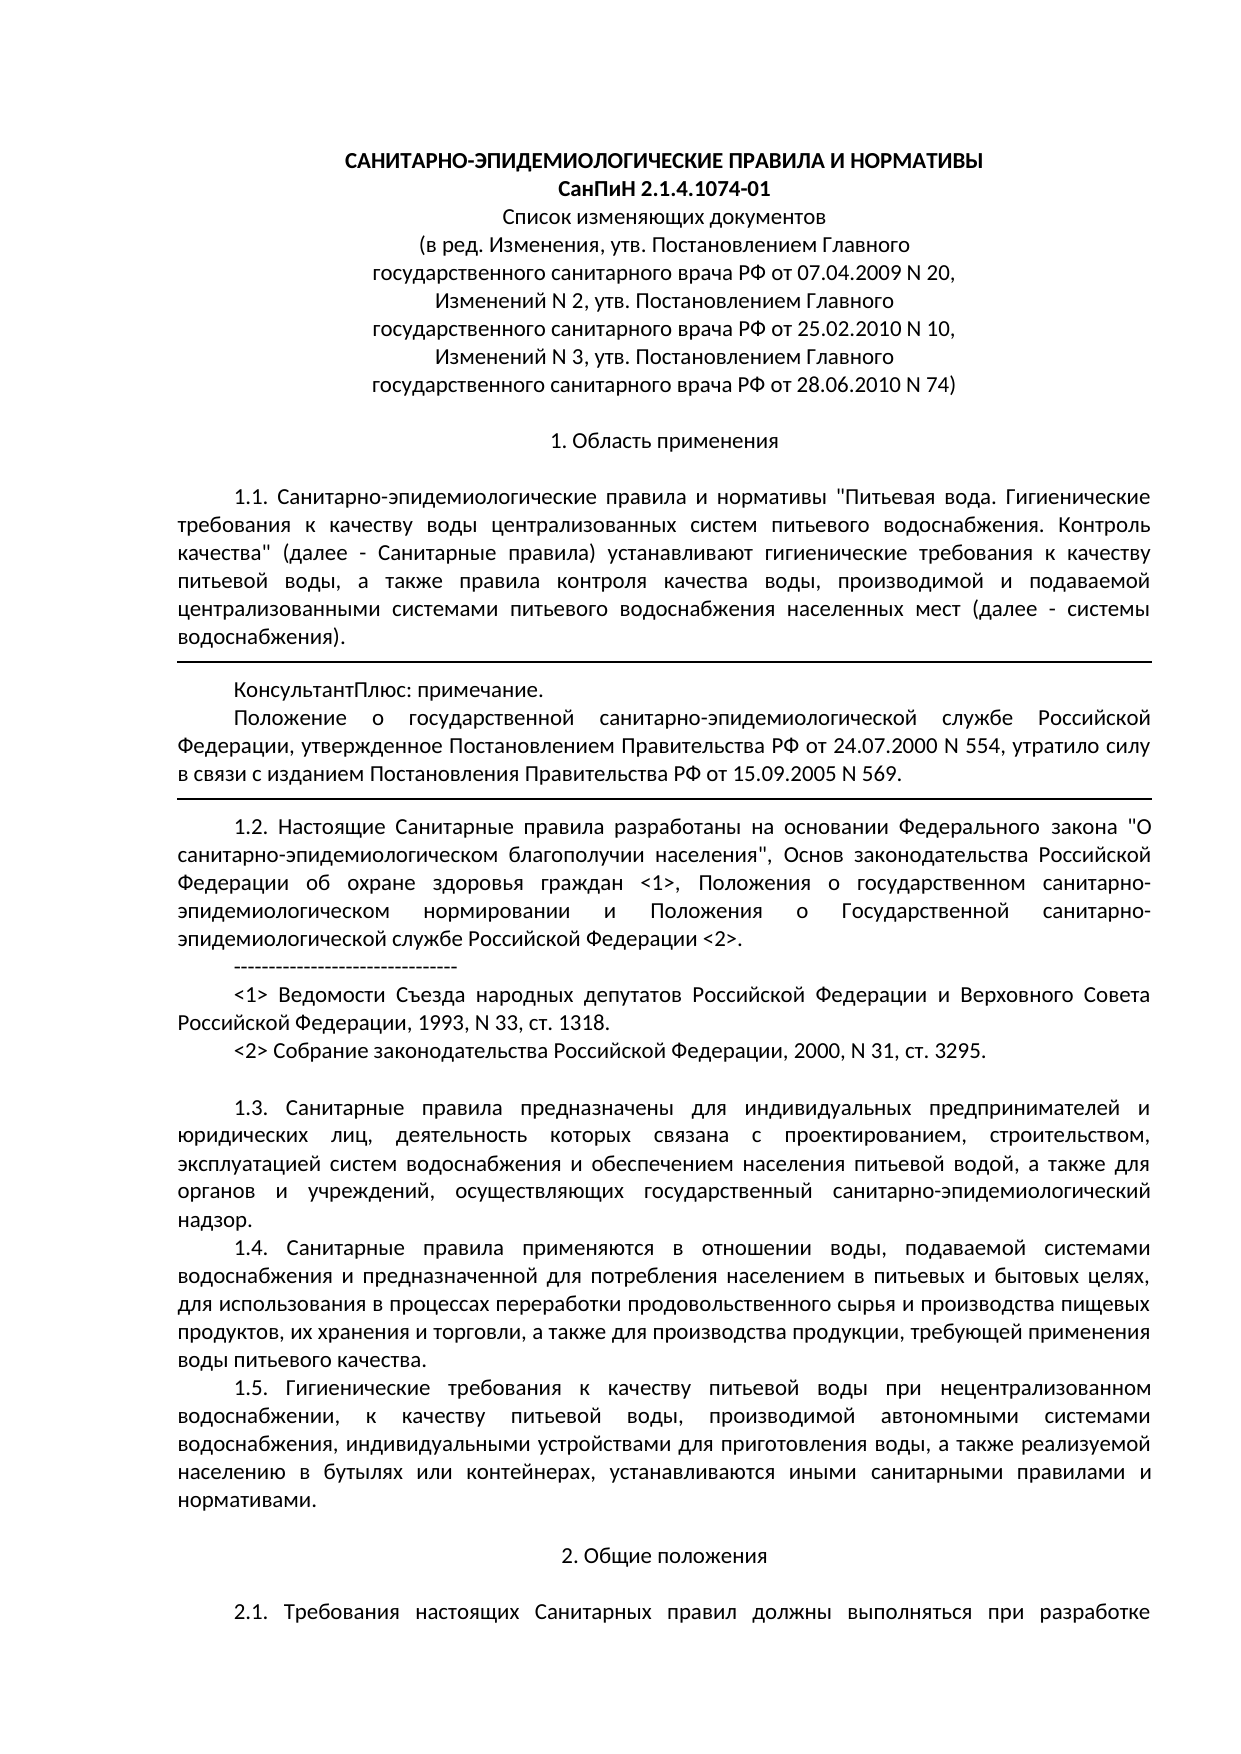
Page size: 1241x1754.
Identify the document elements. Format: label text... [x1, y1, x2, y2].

text 1.3. Санитарные правила предназначены для индивидуальных предпринимателей и юридических лиц, деятельность которых связана с проектированием, строительством, эксплуатацией систем водоснабжения и обеспечением населения питьевой водой, а также для органов и учреждений, осуществляющих государственный санитарно-эпидемиологический надзор. [177, 1093, 1152, 1233]
text <1> Ведомости Съезда народных депутатов Российской Федерации и Верховного Совета Российской Федерации, 1993, N 33, ст. 1318. [177, 981, 1152, 1037]
title СанПиН 2.1.4.1074-01 [177, 174, 1152, 202]
text Положение о государственной санитарно-эпидемиологической службе Российской Федерации, утвержденное Постановлением Правительства РФ от 24.07.2000 N 554, утратило силу в связи с изданием Постановления Правительства РФ от 15.09.2005 N 569. [177, 703, 1152, 787]
text 1.4. Санитарные правила применяются в отношении воды, подаваемой системами водоснабжения и предназначенной для потребления населением в питьевых и бытовых целях, для использования в процессах переработки продовольственного сырья и производства пищевых продуктов, их хранения и торговли, а также для производства продукции, требующей применения воды питьевого качества. [177, 1233, 1152, 1373]
text <2> Собрание законодательства Российской Федерации, 2000, N 31, ст. 3295. [177, 1037, 1152, 1064]
title САНИТАРНО-ЭПИДЕМИОЛОГИЧЕСКИЕ ПРАВИЛА И НОРМАТИВЫ [177, 146, 1152, 174]
text -------------------------------- [177, 952, 1152, 981]
text 1.2. Настоящие Санитарные правила разработаны на основании Федерального закона "О санитарно-эпидемиологическом благополучии населения", Основ законодательства Российской Федерации об охране здоровья граждан <1>, Положения о государственном санитарно-эпидемиологическом нормировании и Положения о Государственной санитарно-эпидемиологической службе Российской Федерации <2>. [177, 812, 1152, 952]
text Изменений N 3, утв. Постановлением Главного [177, 342, 1152, 370]
text государственного санитарного врача РФ от 25.02.2010 N 10, [177, 314, 1152, 342]
text 2. Общие положения [177, 1541, 1152, 1569]
text 1.1. Санитарно-эпидемиологические правила и нормативы "Питьевая вода. Гигиенические требования к качеству воды централизованных систем питьевого водоснабжения. Контроль качества" (далее - Санитарные правила) устанавливают гигиенические требования к качеству питьевой воды, а также правила контроля качества воды, производимой и подаваемой централизованными системами питьевого водоснабжения населенных мест (далее - системы водоснабжения). [177, 482, 1152, 651]
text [177, 1597, 1152, 1625]
text КонсультантПлюс: примечание. [177, 675, 1152, 703]
text Изменений N 2, утв. Постановлением Главного [177, 286, 1152, 314]
text 1. Область применения [177, 426, 1152, 454]
text (в ред. Изменения, утв. Постановлением Главного [177, 230, 1152, 258]
text государственного санитарного врача РФ от 28.06.2010 N 74) [177, 370, 1152, 398]
text 1.5. Гигиенические требования к качеству питьевой воды при нецентрализованном водоснабжении, к качеству питьевой воды, производимой автономными системами водоснабжения, индивидуальными устройствами для приготовления воды, а также реализуемой населению в бутылях или контейнерах, устанавливаются иными санитарными правилами и нормативами. [177, 1373, 1152, 1513]
text Список изменяющих документов [177, 202, 1152, 230]
text государственного санитарного врача РФ от 07.04.2009 N 20, [177, 258, 1152, 286]
